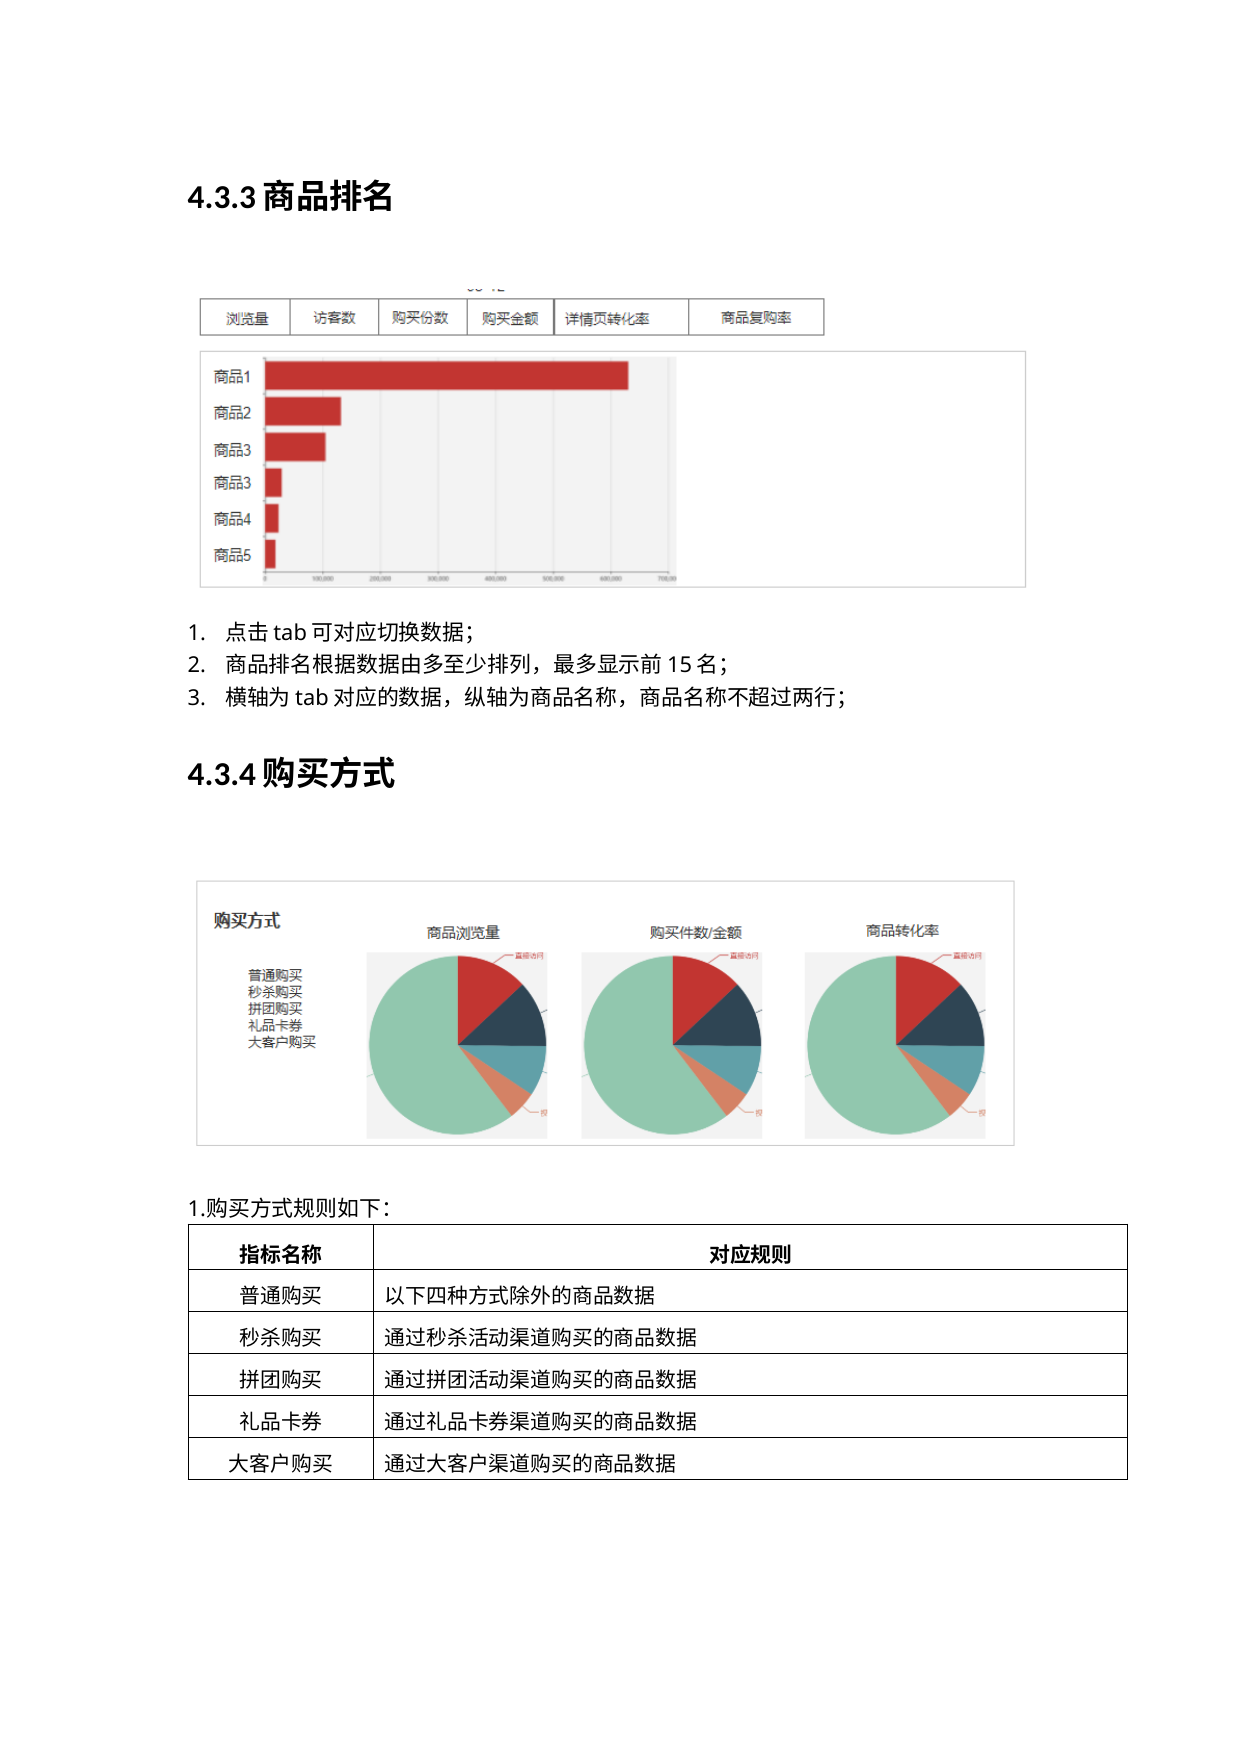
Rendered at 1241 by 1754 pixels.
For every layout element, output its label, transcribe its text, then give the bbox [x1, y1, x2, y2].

list 横轴为tab对应的数据，纵轴为商品名称，商品名称不超过两行； [187, 679, 1053, 712]
list 商品排名根据数据由多至少排列，最多显示前15名； [187, 647, 1053, 679]
table_cell 通过礼品卡券渠道购买的商品数据 [374, 1396, 1127, 1437]
table_cell 以下四种方式除外的商品数据 [374, 1270, 1127, 1311]
table_cell 通过秒杀活动渠道购买的商品数据 [374, 1312, 1127, 1353]
list 点击tab可对应切换数据； [187, 614, 1053, 647]
table_cell 大客户购买 [189, 1438, 373, 1478]
table_header 指标名称 [189, 1225, 373, 1269]
table_cell 秒杀购买 [189, 1312, 373, 1353]
table_cell 礼品卡券 [189, 1396, 373, 1437]
subtitle 4.3.3商品排名 [187, 162, 1053, 227]
table_header 对应规则 [374, 1225, 1127, 1269]
picture [187, 866, 1053, 1171]
table_cell 普通购买 [189, 1270, 373, 1311]
subtitle 4.3.4购买方式 [187, 739, 1053, 804]
table_cell 通过拼团活动渠道购买的商品数据 [374, 1354, 1127, 1395]
table_cell 通过大客户渠道购买的商品数据 [374, 1438, 1127, 1478]
picture [187, 289, 1053, 610]
table_cell 拼团购买 [189, 1354, 373, 1395]
text 1.购买方式规则如下： [187, 1191, 1053, 1223]
